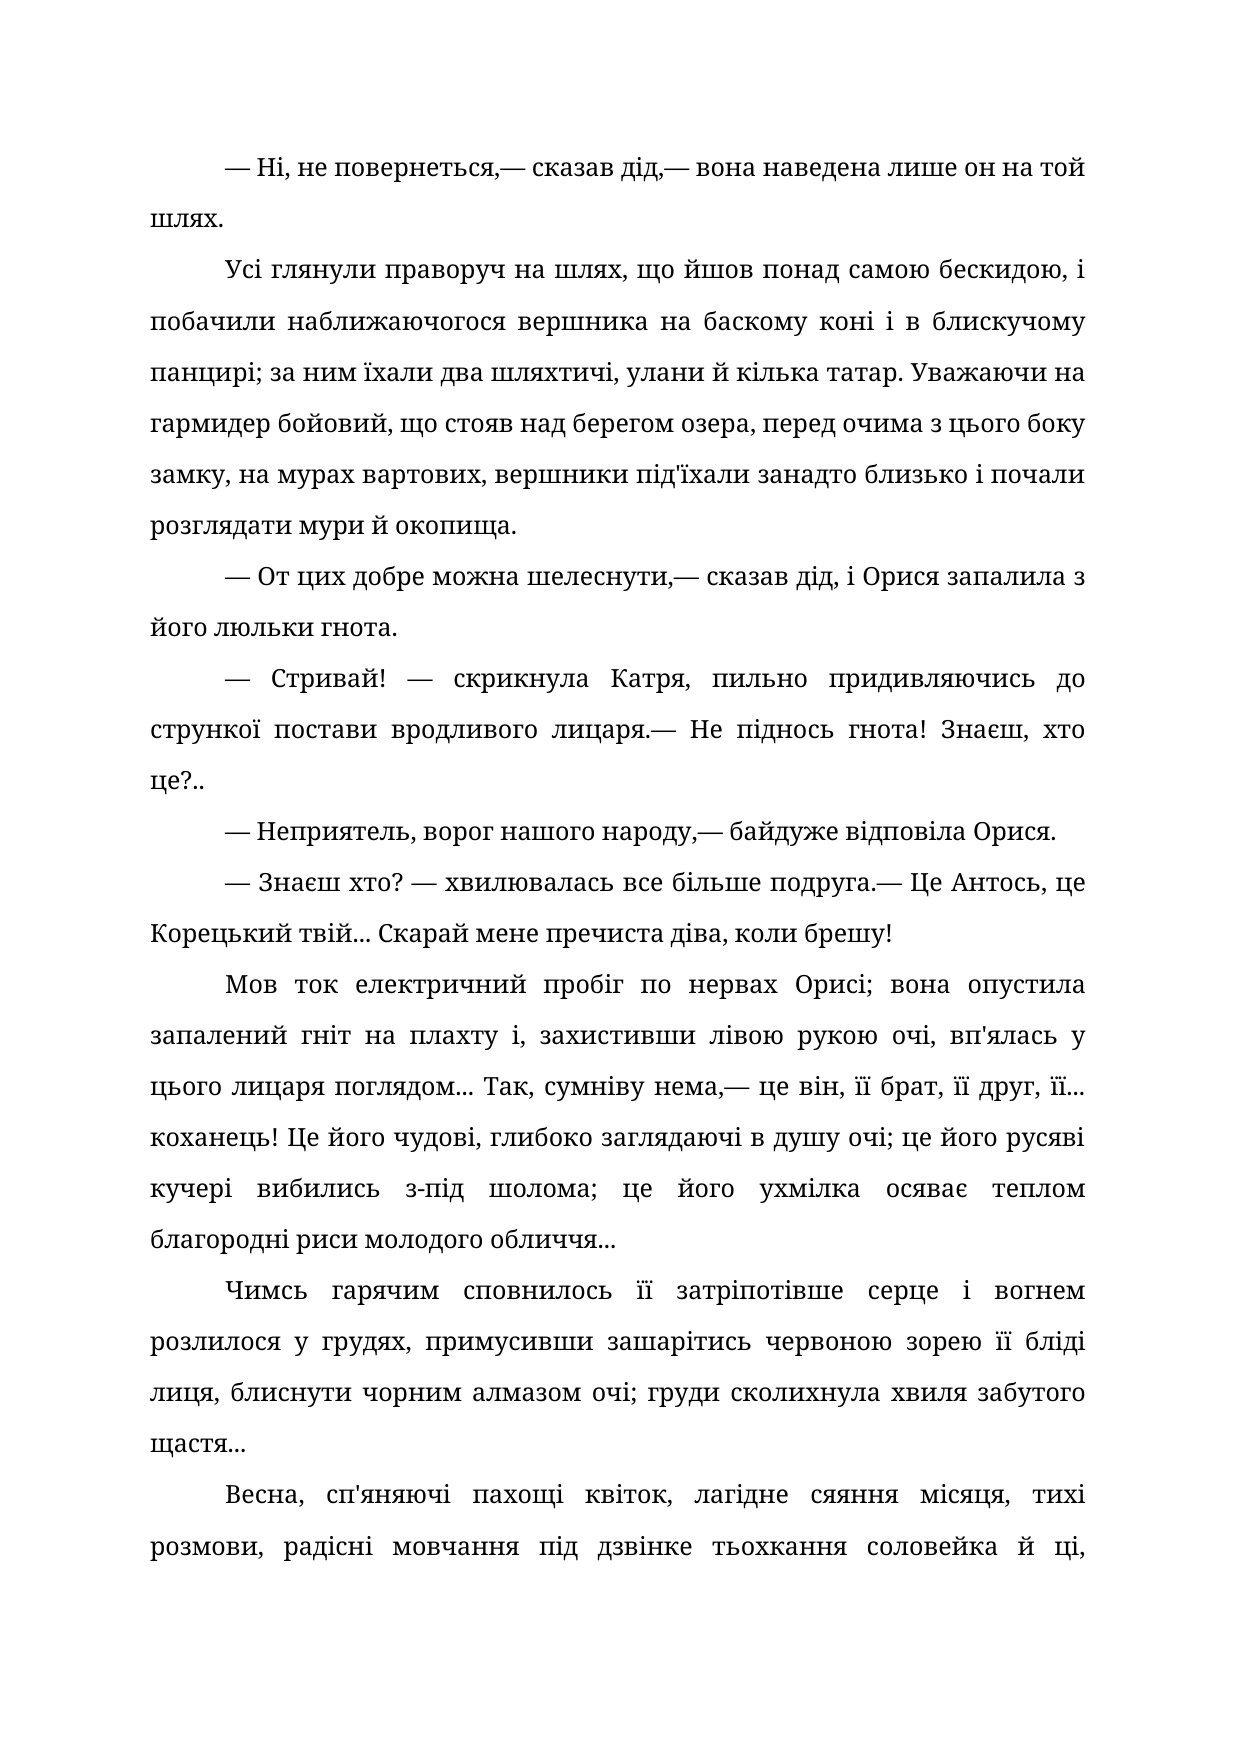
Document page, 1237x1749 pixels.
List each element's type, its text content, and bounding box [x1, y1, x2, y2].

text — От цих добре можна шелеснути,— сказав дід, і Орися запалила з його люльки гнота. [150, 558, 1086, 643]
text Мов ток електричний пробіг по нервах Орисі; вона опустила запалений гніт на плахту і, захистивши лівою рукою очі, вп'ялась у цього лицаря поглядом... Так, сумніву нема,— це він, її брат, її друг, її... коханець! Це його чудові, глибоко заглядаючі в душу очі; це його русяві кучері вибились з-під шолома; це його ухмілка осяває теплом благородні риси молодого обличчя... [150, 967, 1086, 1256]
text — Неприятель, ворог нашого народу,— байдуже відповіла Орися. [150, 813, 1086, 848]
text — Знаєш хто? — хвилювалась все більше подруга.— Це Антось, це Корецький твій... Скарай мене пречиста діва, коли брешу! [150, 864, 1086, 950]
text — Стривай! — скрикнула Катря, пильно придивляючись до стрункої постави вродливого лицаря.— Не піднось гнота! Знаєш, хто це?.. [150, 660, 1086, 797]
text Усі глянули праворуч на шлях, що йшов понад самою бескидою, і побачили наближаючогося вершника на баскому коні і в блискучому панцирі; за ним їхали два шляхтичі, улани й кілька татар. Уважаючи на гармидер бойовий, що стояв над берегом озера, перед очима з цього боку замку, на мурах вартових, вершники під'їхали занадто близько і почали розглядати мури й окопища. [150, 252, 1086, 541]
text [150, 1477, 1086, 1562]
text Чимсь гарячим сповнилось її затріпотівше серце і вогнем розлилося у грудях, примусивши зашарітись червоною зорею її бліді лиця, блиснути чорним алмазом очі; груди сколихнула хвиля забутого щастя... [150, 1273, 1086, 1460]
text — Ні, не повернеться,— сказав дід,— вона наведена лише он на той шлях. [150, 150, 1086, 235]
